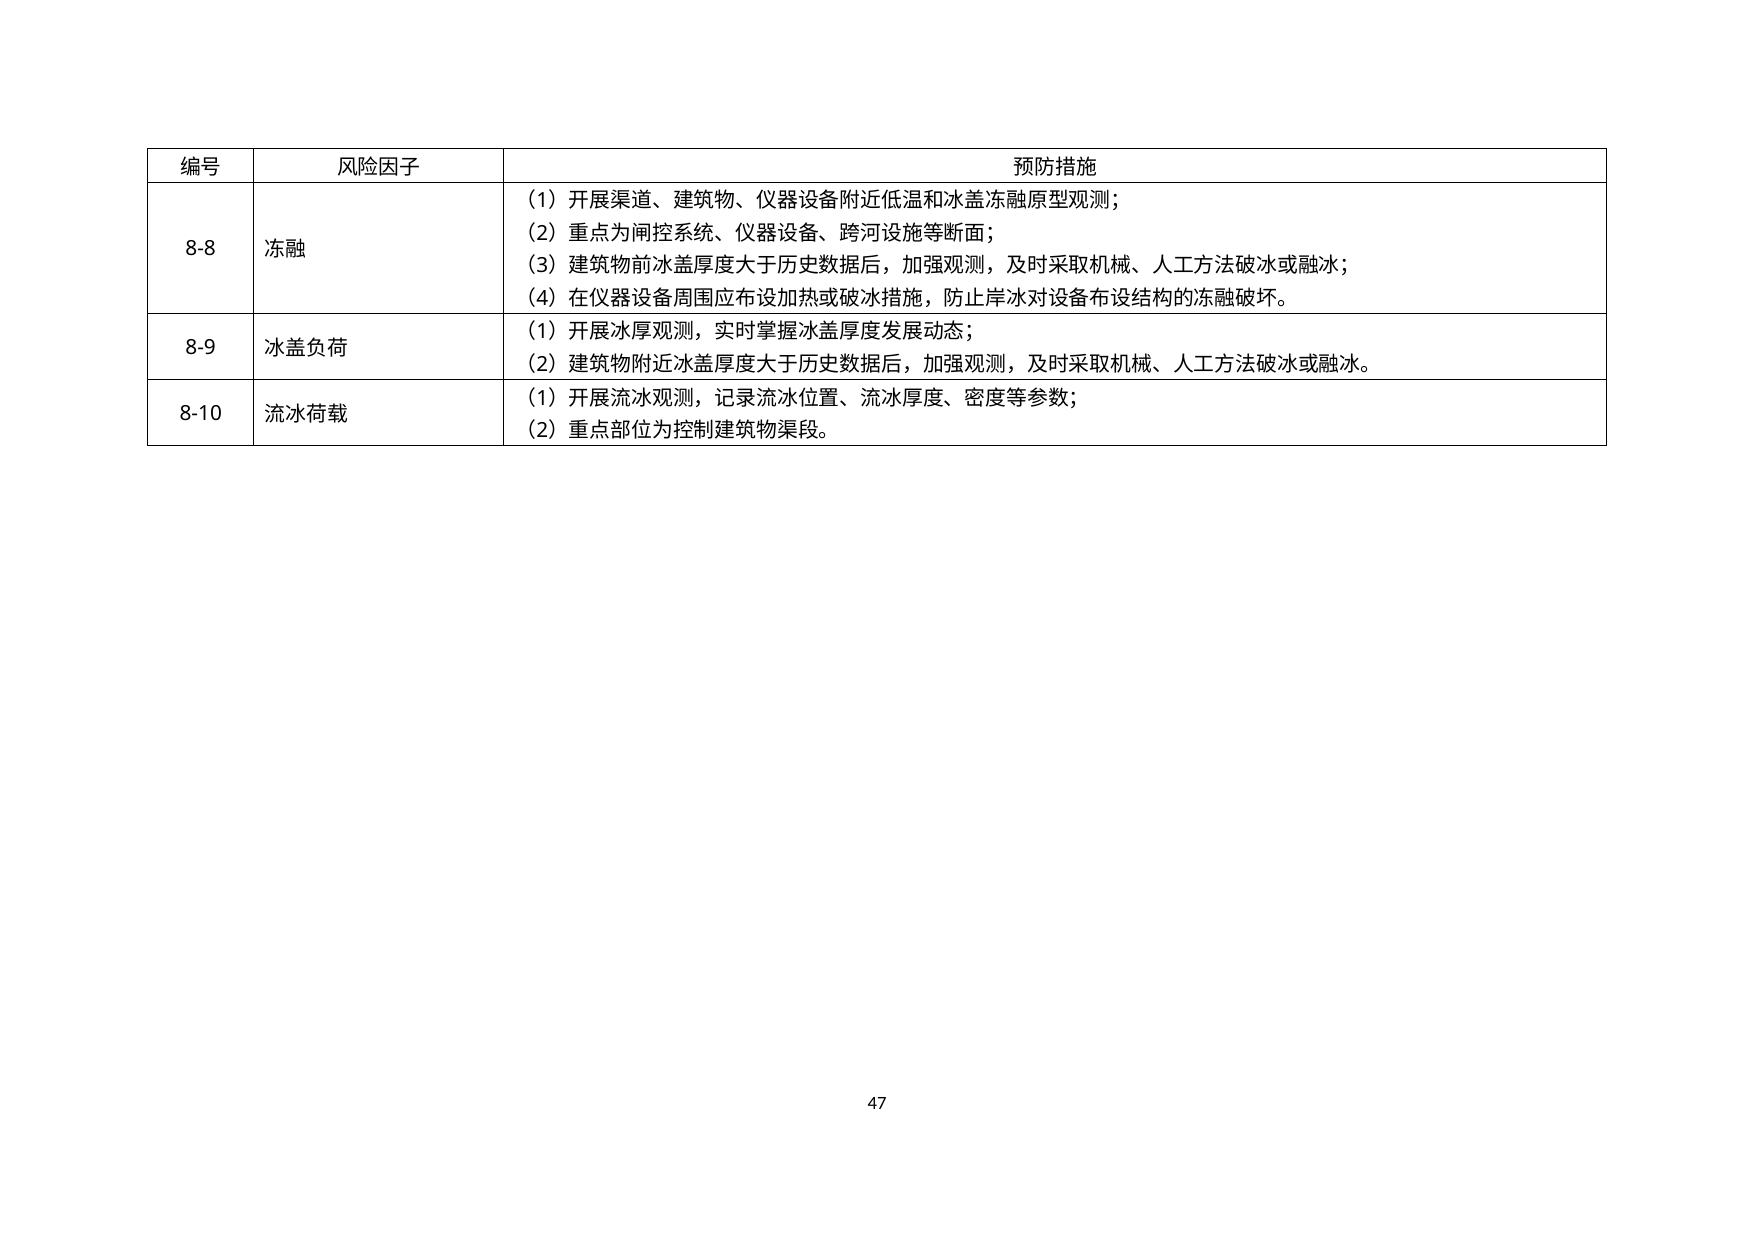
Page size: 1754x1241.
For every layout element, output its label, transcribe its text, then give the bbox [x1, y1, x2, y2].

table_cell 流冰荷载 [254, 380, 503, 445]
table_cell 冻融 [254, 183, 503, 313]
table_cell 8-8 [148, 183, 253, 313]
table_cell （1）开展渠道、建筑物、仪器设备附近低温和冰盖冻融原型观测； （2）重点为闸控系统、仪器设备、跨河设施等断面； （3）建筑物前冰盖厚度大于历史数据后，加强观测，及时采取机械、人工方法破冰或融冰； （4）在仪器设备周围应布设加热或破冰措施，防止岸冰对设备布设结构的冻融破坏。 [504, 183, 1606, 313]
table_cell 8-10 [148, 380, 253, 445]
table_header 编号 [148, 149, 253, 182]
table_cell （1）开展冰厚观测，实时掌握冰盖厚度发展动态； （2）建筑物附近冰盖厚度大于历史数据后，加强观测，及时采取机械、人工方法破冰或融冰。 [504, 314, 1606, 379]
table_header 风险因子 [254, 149, 503, 182]
table_header 预防措施 [504, 149, 1606, 182]
table_cell （1）开展流冰观测，记录流冰位置、流冰厚度、密度等参数； （2）重点部位为控制建筑物渠段。 [504, 380, 1606, 445]
table_cell 冰盖负荷 [254, 314, 503, 379]
table_cell 8-9 [148, 314, 253, 379]
